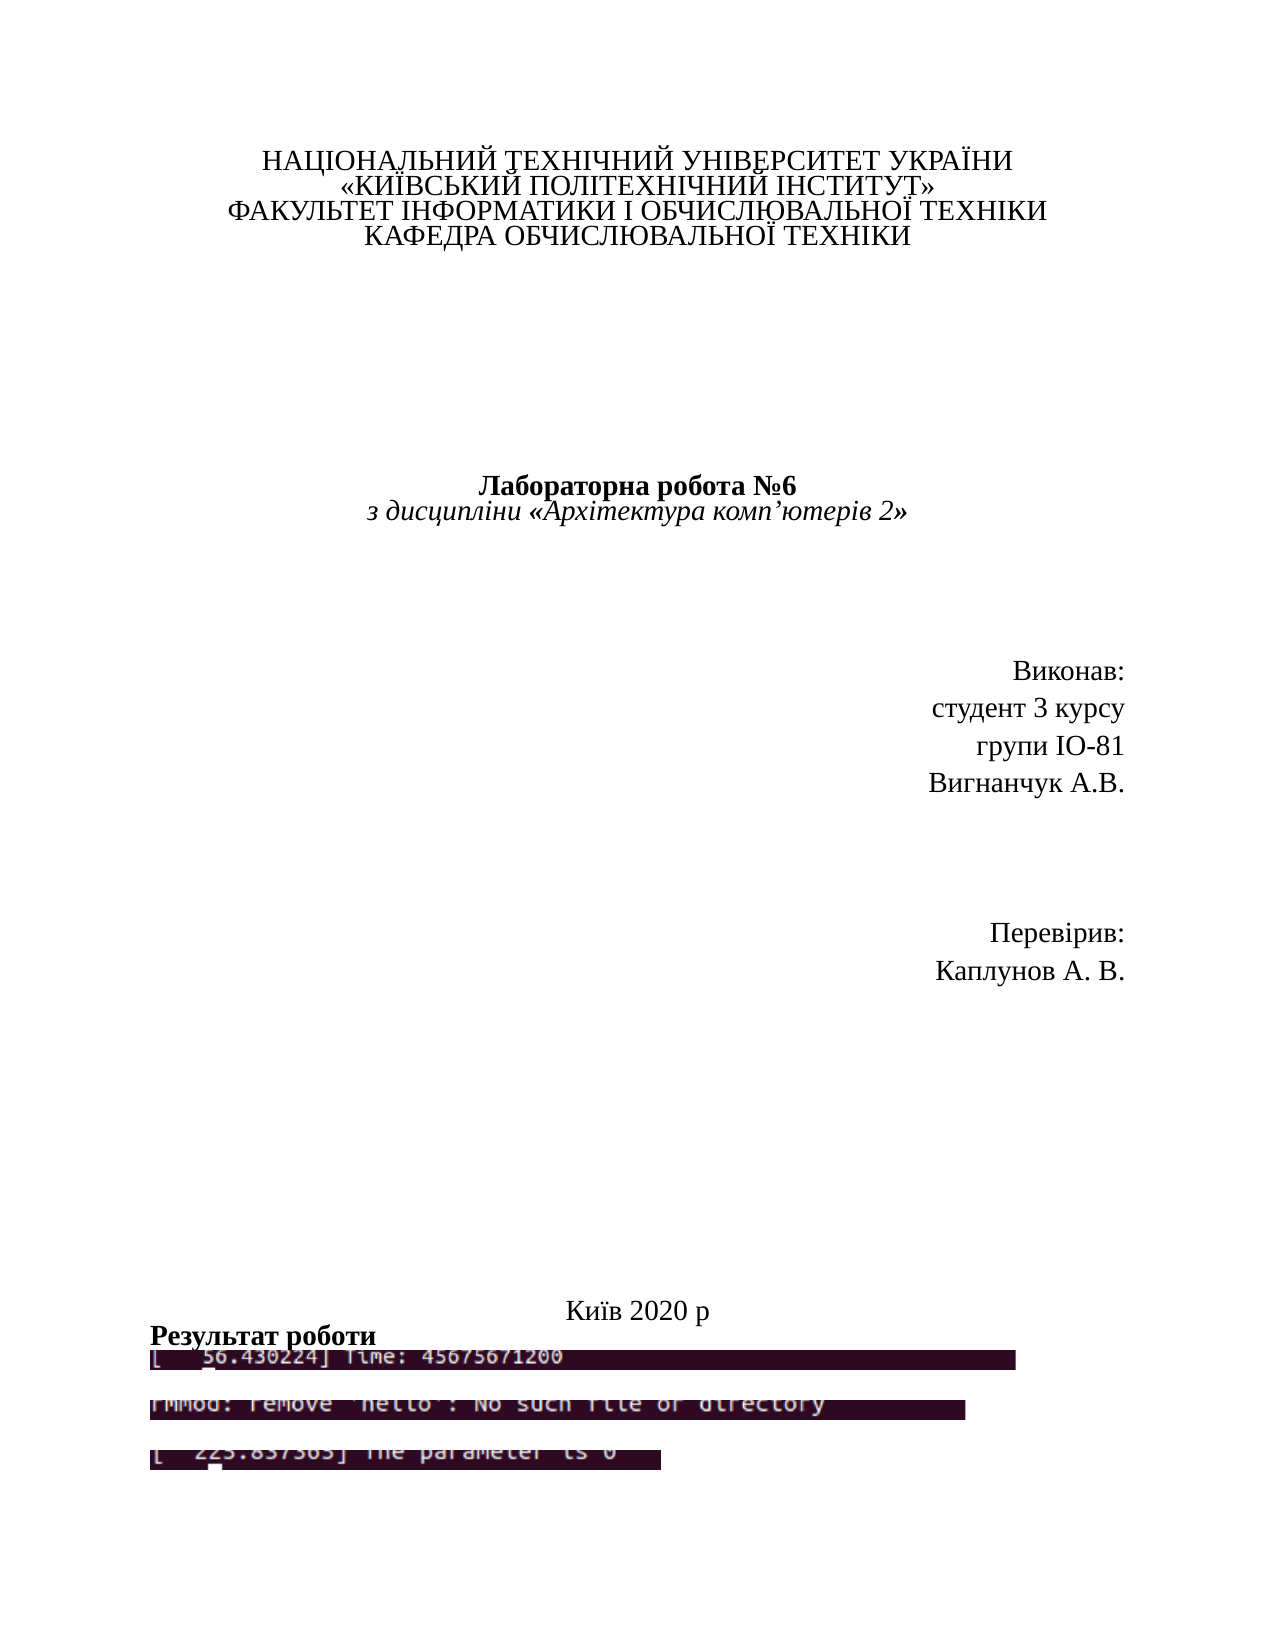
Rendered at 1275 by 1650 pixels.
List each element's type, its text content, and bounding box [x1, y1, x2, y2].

text Лабораторна робота №6 [150, 475, 1125, 500]
text з дисципліни «Архітектура комп’ютерів 2» [150, 500, 1125, 525]
text Вигнанчук А.В. [150, 762, 1125, 800]
text «КИЇВСЬКИЙ ПОЛІТЕХНІЧНИЙ ІНСТИТУТ» [150, 175, 1125, 200]
text Перевірив: [150, 912, 1125, 950]
text студент 3 курсу [150, 687, 1125, 725]
text НАЦІОНАЛЬНИЙ ТЕХНІЧНИЙ УНІВЕРСИТЕТ УКРАЇНИ [150, 150, 1125, 175]
text Виконав: [150, 650, 1125, 687]
text Київ 2020 р [150, 1300, 1125, 1325]
text групи ІО-81 [150, 725, 1125, 762]
text Каплунов А. В. [150, 950, 1125, 987]
text КАФЕДРА ОБЧИСЛЮВАЛЬНОЇ ТЕХНІКИ [150, 225, 1125, 250]
text Результат роботи [150, 1325, 1125, 1350]
text ФАКУЛЬТЕТ ІНФОРМАТИКИ І ОБЧИСЛЮВАЛЬНОЇ ТЕХНІКИ [150, 200, 1125, 225]
